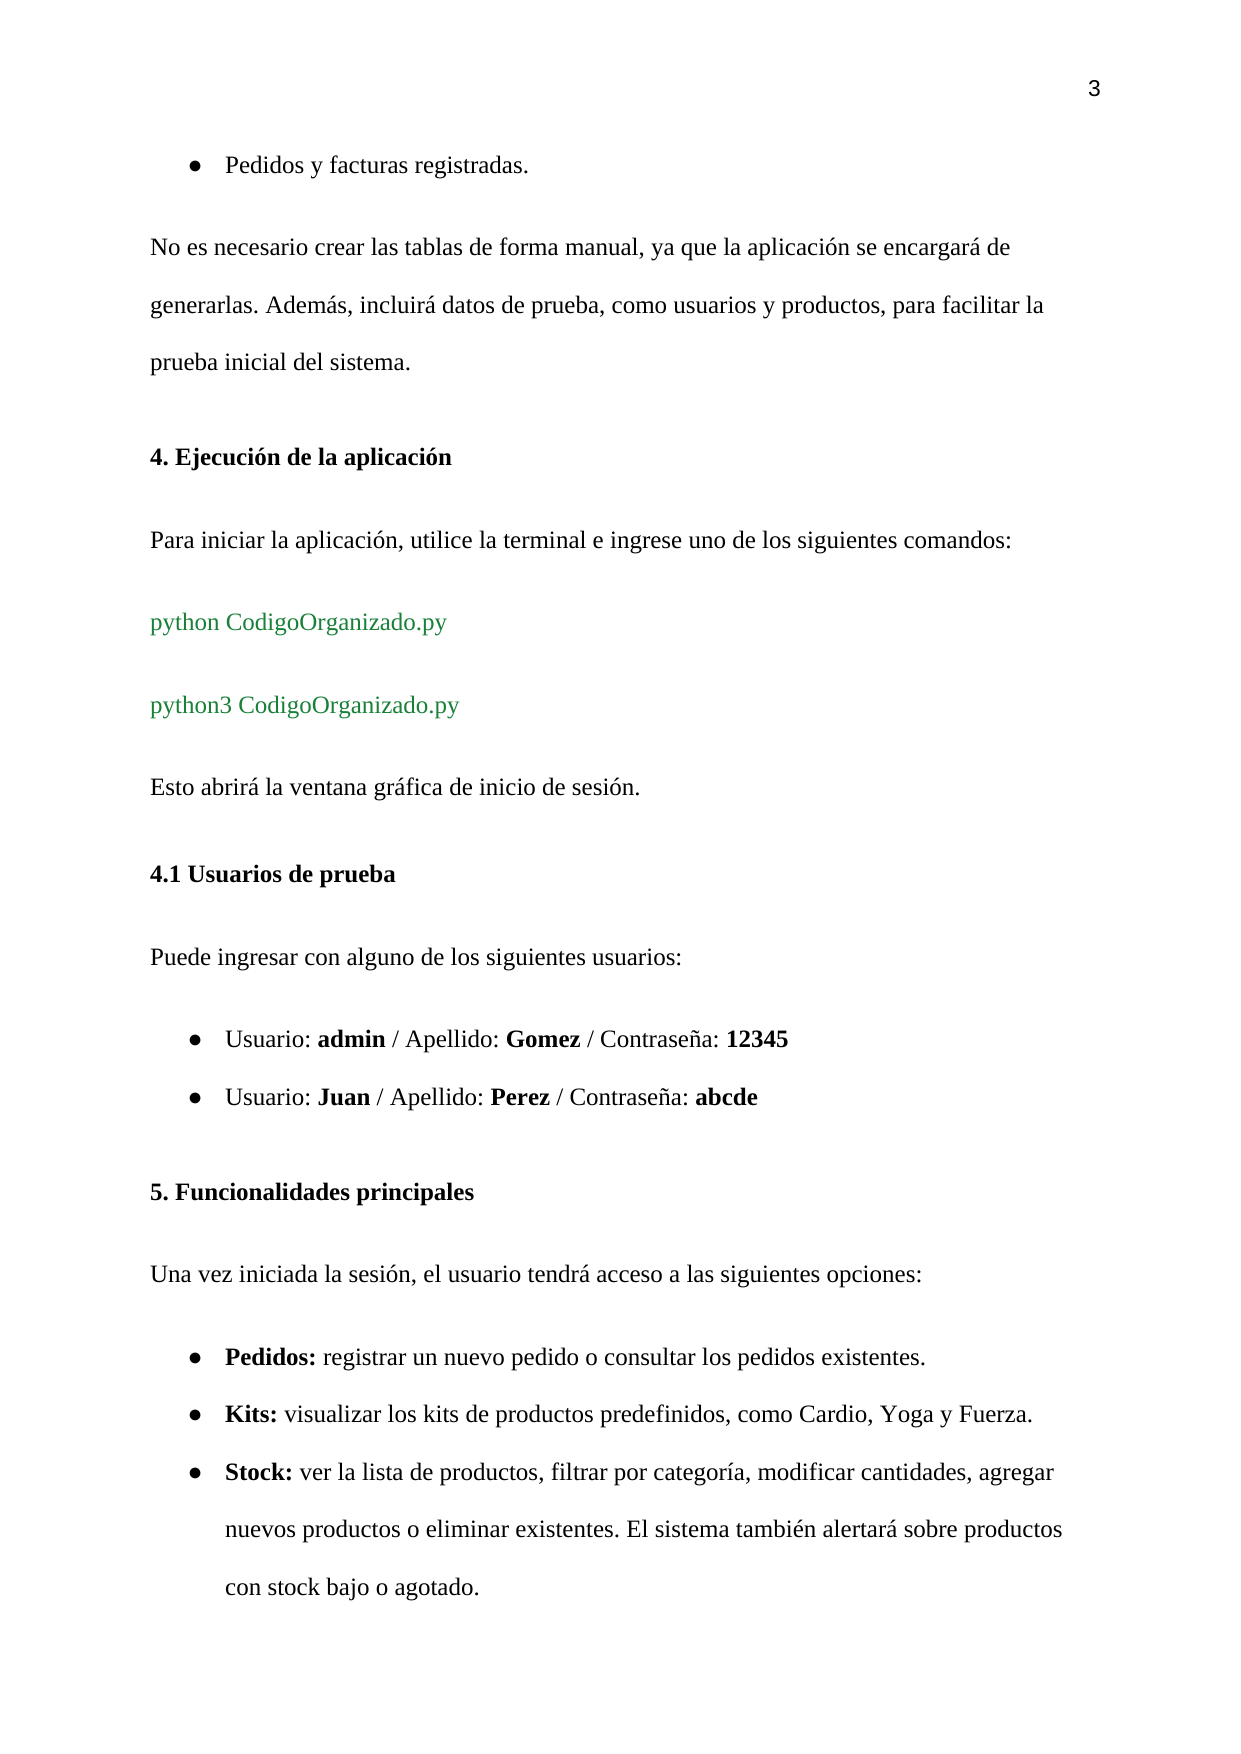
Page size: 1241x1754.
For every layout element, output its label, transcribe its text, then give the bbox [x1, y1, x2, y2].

list Pedidos: registrar un nuevo pedido o consultar los pedidos existentes. [187, 1342, 1090, 1370]
text Esto abrirá la ventana gráfica de inicio de sesión. [150, 772, 1090, 801]
subtitle 4.1 Usuarios de prueba [150, 859, 1090, 888]
list Usuario: admin / Apellido: Gomez / Contraseña: 12345 [187, 1024, 1090, 1053]
list Pedidos y facturas registradas. [187, 150, 1090, 179]
list Stock: ver la lista de productos, filtrar por categoría, modificar cantidades, agregar nuevos productos o eliminar existentes. El sistema también alertará sobre productos con stock bajo o agotado. [187, 1457, 1090, 1600]
text Puede ingresar con alguno de los siguientes usuarios: [150, 942, 1090, 970]
list Kits: visualizar los kits de productos predefinidos, como Cardio, Yoga y Fuerza. [187, 1399, 1090, 1428]
text Una vez iniciada la sesión, el usuario tendrá acceso a las siguientes opciones: [150, 1259, 1090, 1288]
text python3 CodigoOrganizado.py [150, 690, 1090, 719]
text No es necesario crear las tablas de forma manual, ya que la aplicación se encargará de generarlas. Además, incluirá datos de prueba, como usuarios y productos, para facilitar la prueba inicial del sistema. [150, 232, 1090, 376]
text Para iniciar la aplicación, utilice la terminal e ingrese uno de los siguientes comandos: [150, 525, 1090, 554]
list Usuario: Juan / Apellido: Perez / Contraseña: abcde [187, 1082, 1090, 1110]
text python CodigoOrganizado.py [150, 607, 1090, 636]
subtitle 4. Ejecución de la aplicación [150, 442, 1090, 471]
subtitle 5. Funcionalidades principales [150, 1177, 1090, 1205]
